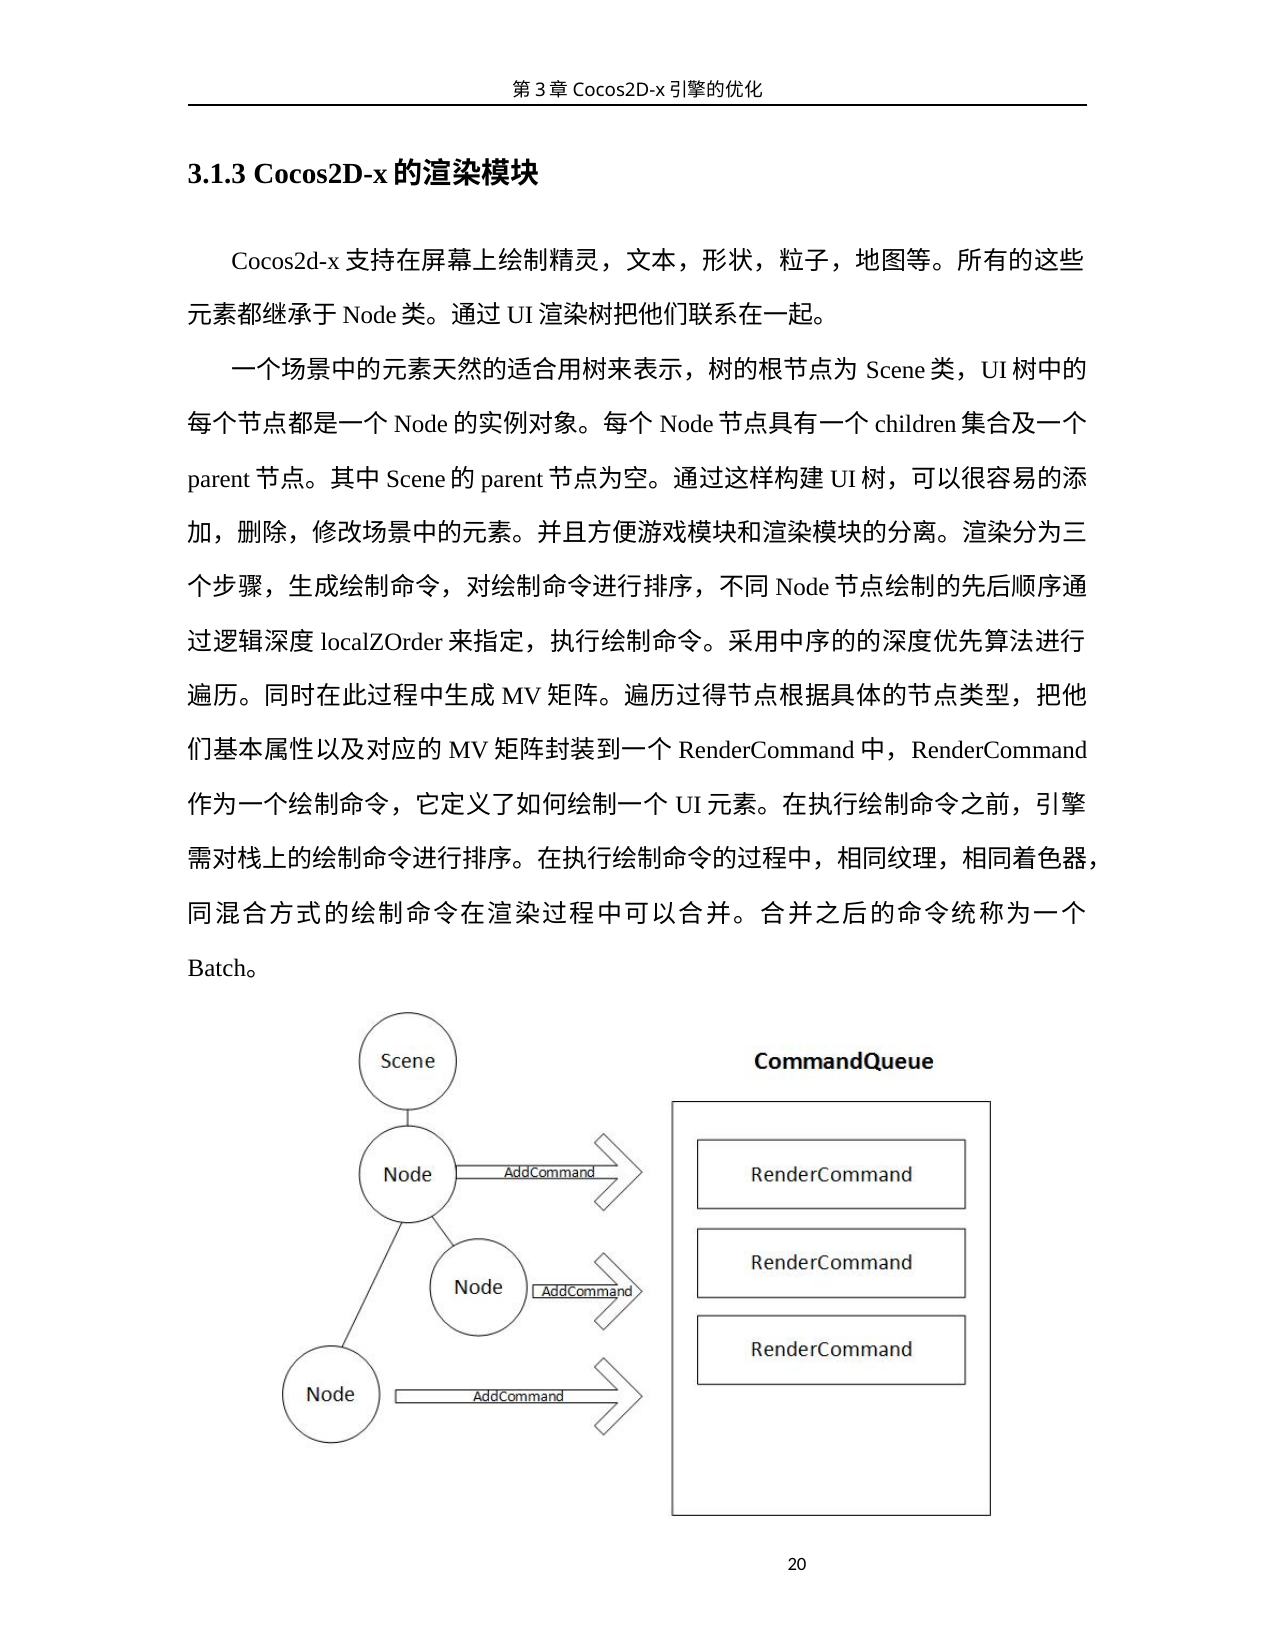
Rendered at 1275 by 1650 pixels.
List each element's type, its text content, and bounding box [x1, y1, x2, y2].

text 一个场景中的元素天然的适合用树来表示，树的根节点为Scene类，UI树中的每个节点都是一个Node的实例对象。每个Node节点具有一个children集合及一个parent节点。其中Scene的parent节点为空。通过这样构建UI树，可以很容易的添加，删除，修改场景中的元素。并且方便游戏模块和渲染模块的分离。渲染分为三个步骤，生成绘制命令，对绘制命令进行排序，不同Node节点绘制的先后顺序通过逻辑深度localZOrder来指定，执行绘制命令。采用中序的的深度优先算法进行遍历。同时在此过程中生成MV矩阵。遍历过得节点根据具体的节点类型，把他们基本属性以及对应的MV矩阵封装到一个RenderCommand中，RenderCommand作为一个绘制命令，它定义了如何绘制一个UI元素。在执行绘制命令之前，引擎需对栈上的绘制命令进行排序。在执行绘制命令的过程中，相同纹理，相同着色器，同混合方式的绘制命令在渲染过程中可以合并。合并之后的命令统称为一个Batch。 [187, 349, 1087, 984]
picture [281, 1011, 992, 1517]
text 3.1.3 Cocos2D-x的渲染模块 [187, 150, 1087, 192]
text Cocos2d-x支持在屏幕上绘制精灵，文本，形状，粒子，地图等。所有的这些元素都继承于Node类。通过UI渲染树把他们联系在一起。 [187, 241, 1087, 331]
